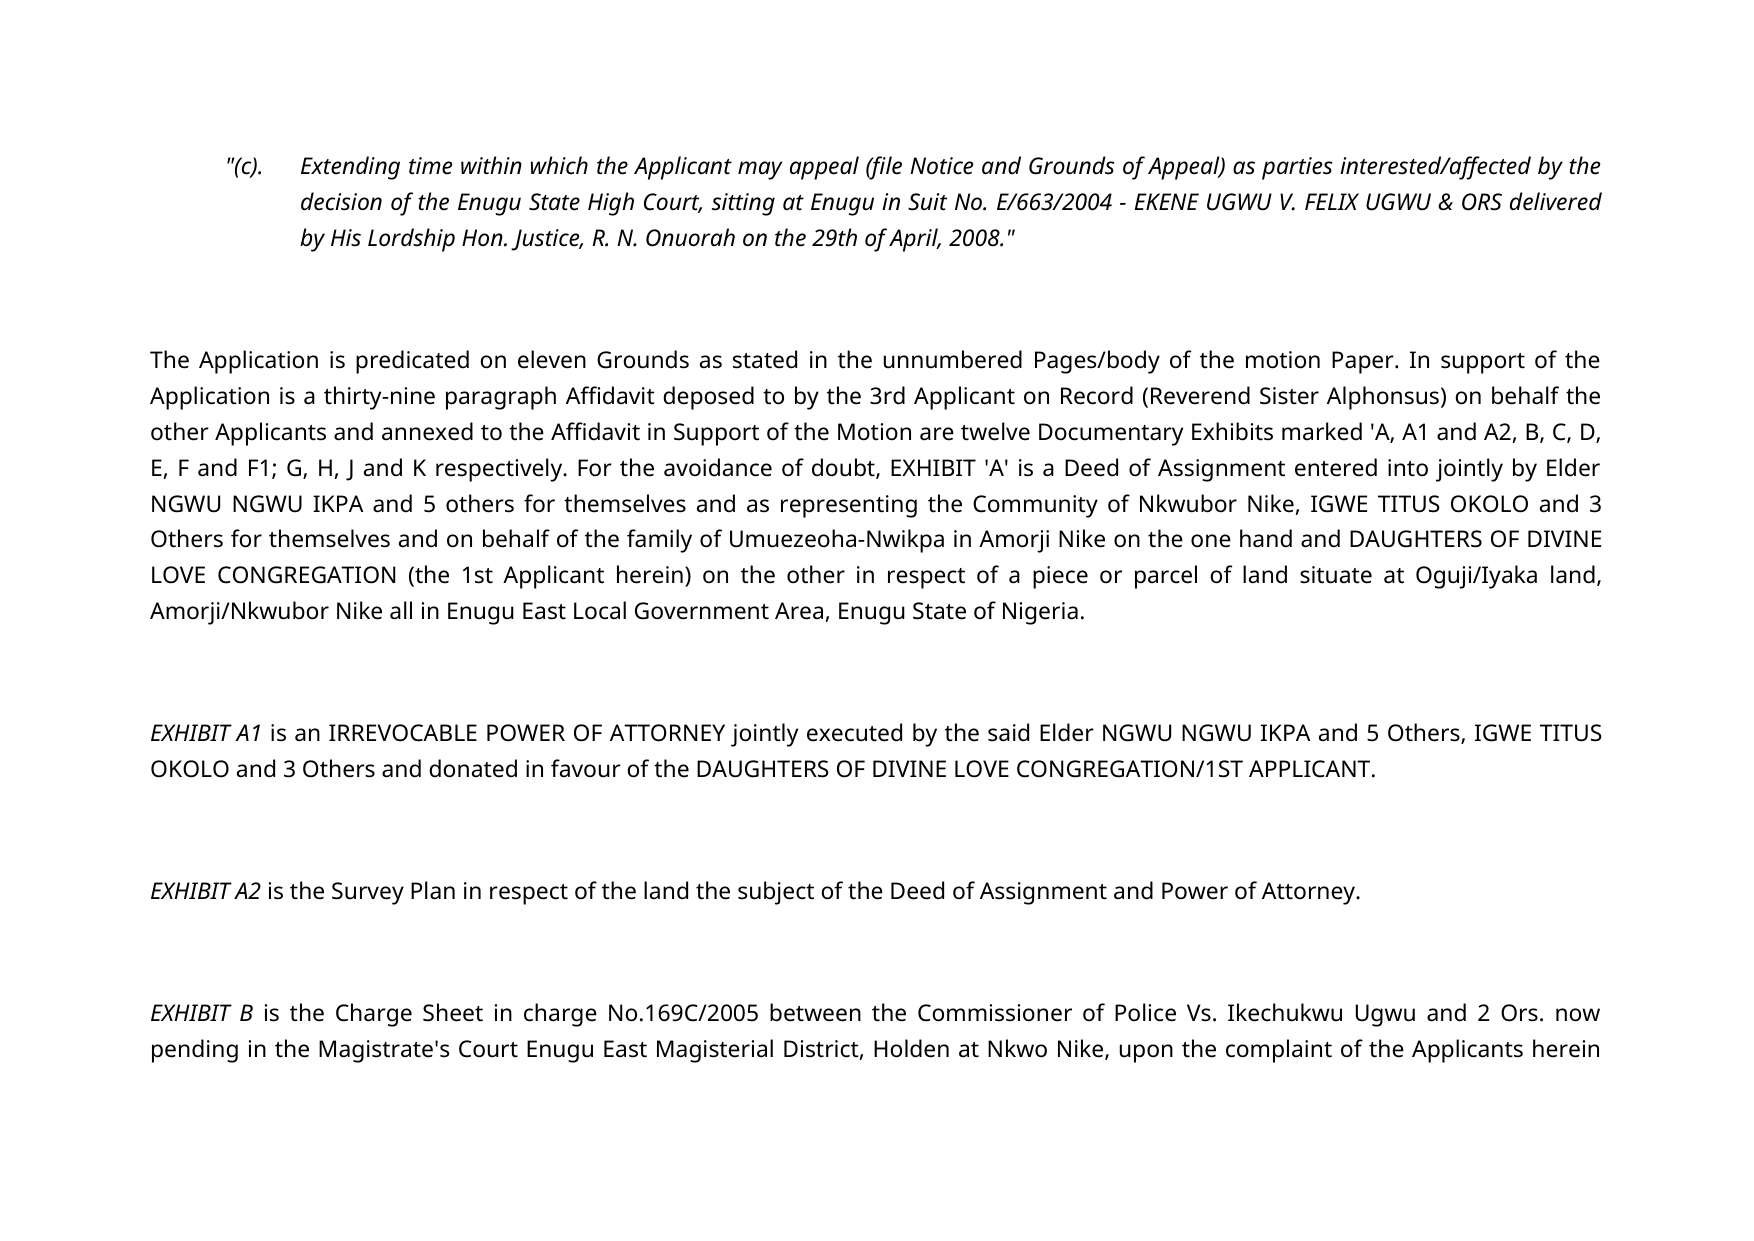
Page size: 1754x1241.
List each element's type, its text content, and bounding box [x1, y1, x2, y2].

text EXHIBIT A1 is an IRREVOCABLE POWER OF ATTORNEY jointly executed by the said Elder NGWU NGWU IKPA and 5 Others, IGWE TITUS OKOLO and 3 Others and donated in favour of the DAUGHTERS OF DIVINE LOVE CONGREGATION/1ST APPLICANT. [150, 717, 1604, 784]
text EXHIBIT A2 is the Survey Plan in respect of the land the subject of the Deed of Assignment and Power of Attorney. [150, 875, 1604, 906]
text The Application is predicated on eleven Grounds as stated in the unnumbered Pages/body of the motion Paper. In support of the Application is a thirty-nine paragraph Affidavit deposed to by the 3rd Applicant on Record (Reverend Sister Alphonsus) on behalf the other Applicants and annexed to the Affidavit in Support of the Motion are twelve Documentary Exhibits marked 'A, A1 and A2, B, C, D, E, F and F1; G, H, J and K respectively. For the avoidance of doubt, EXHIBIT 'A' is a Deed of Assignment entered into jointly by Elder NGWU NGWU IKPA and 5 others for themselves and as representing the Community of Nkwubor Nike, IGWE TITUS OKOLO and 3 Others for themselves and on behalf of the family of Umuezeoha-Nwikpa in Amorji Nike on the one hand and DAUGHTERS OF DIVINE LOVE CONGREGATION (the 1st Applicant herein) on the other in respect of a piece or parcel of land situate at Oguji/Iyaka land, Amorji/Nkwubor Nike all in Enugu East Local Government Area, Enugu State of Nigeria. [150, 344, 1604, 627]
text "(c). Extending time within which the Applicant may appeal (file Notice and Grounds of Appeal) as parties interested/affected by the decision of the Enugu State High Court, sitting at Enugu in Suit No. E/663/2004 - EKENE UGWU V. FELIX UGWU & ORS delivered by His Lordship Hon. Justice, R. N. Onuorah on the 29th of April, 2008." [225, 150, 1604, 253]
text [150, 997, 1604, 1064]
